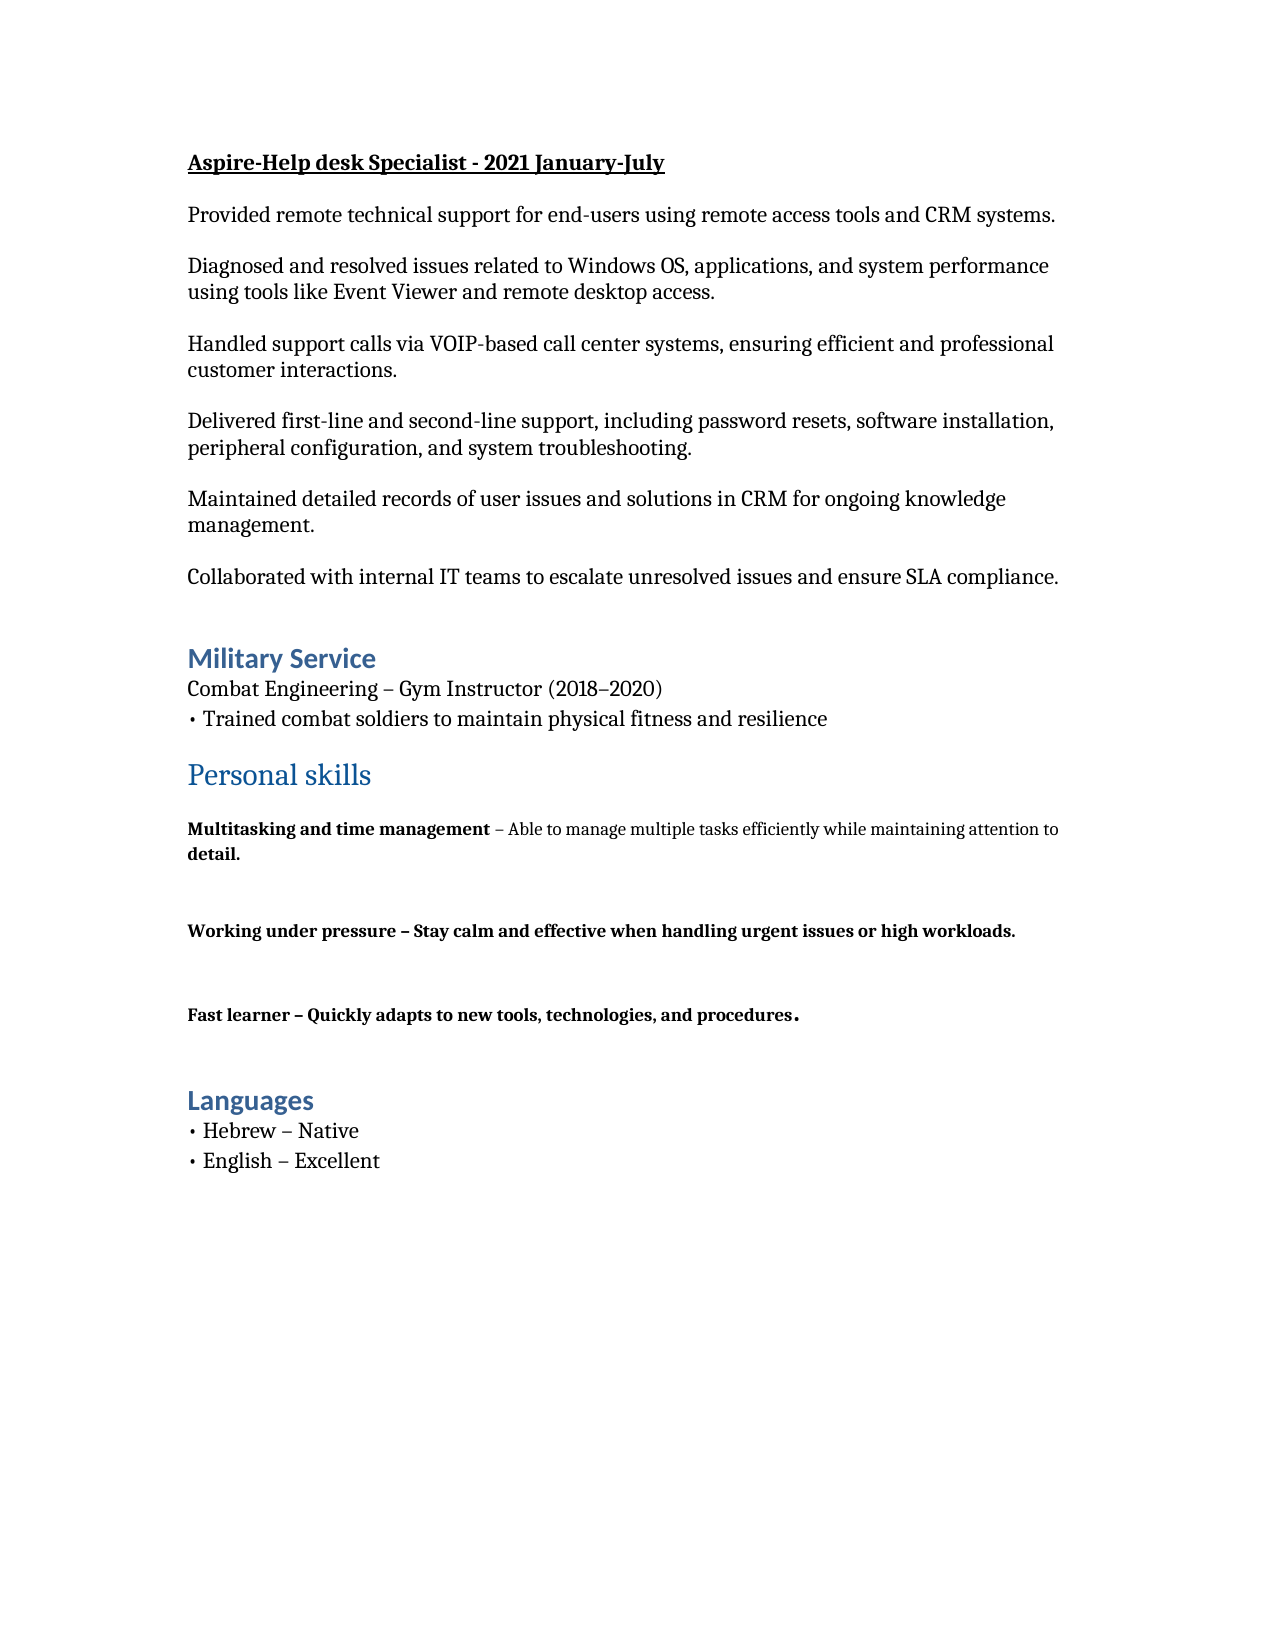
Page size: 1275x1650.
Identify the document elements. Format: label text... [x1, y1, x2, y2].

subtitle Languages [187, 1082, 1087, 1118]
text Personal skills [187, 757, 1087, 793]
text Combat Engineering – Gym Instructor (2018–2020) • Trained combat soldiers to maintain physical fitness and resilience [187, 676, 1087, 732]
text Handled support calls via VOIP-based call center systems, ensuring efficient and professional customer interactions. [187, 330, 1087, 383]
text Aspire-Help desk Specialist - 2021 January-July [187, 150, 1087, 176]
text Maintained detailed records of user issues and solutions in CRM for ongoing knowledge management. [187, 486, 1087, 538]
text Multitasking and time management – Able to manage multiple tasks efficiently while maintaining attention to detail. [187, 819, 1087, 895]
text Provided remote technical support for end-users using remote access tools and CRM systems. [187, 201, 1087, 228]
subtitle Military Service [187, 640, 1087, 676]
text • Hebrew – Native • English – Excellent [187, 1118, 1087, 1174]
text Collaborated with internal IT teams to escalate unresolved issues and ensure SLA compliance. [187, 563, 1087, 590]
text Diagnosed and resolved issues related to Windows OS, applications, and system performance using tools like Event Viewer and remote desktop access. [187, 253, 1087, 305]
text Working under pressure – Stay calm and effective when handling urgent issues or high workloads. [187, 920, 1087, 972]
text Delivered first-line and second-line support, including password resets, software installation, peripheral configuration, and system troubleshooting. [187, 408, 1087, 461]
text Fast learner – Quickly adapts to new tools, technologies, and procedures. [187, 997, 1087, 1028]
